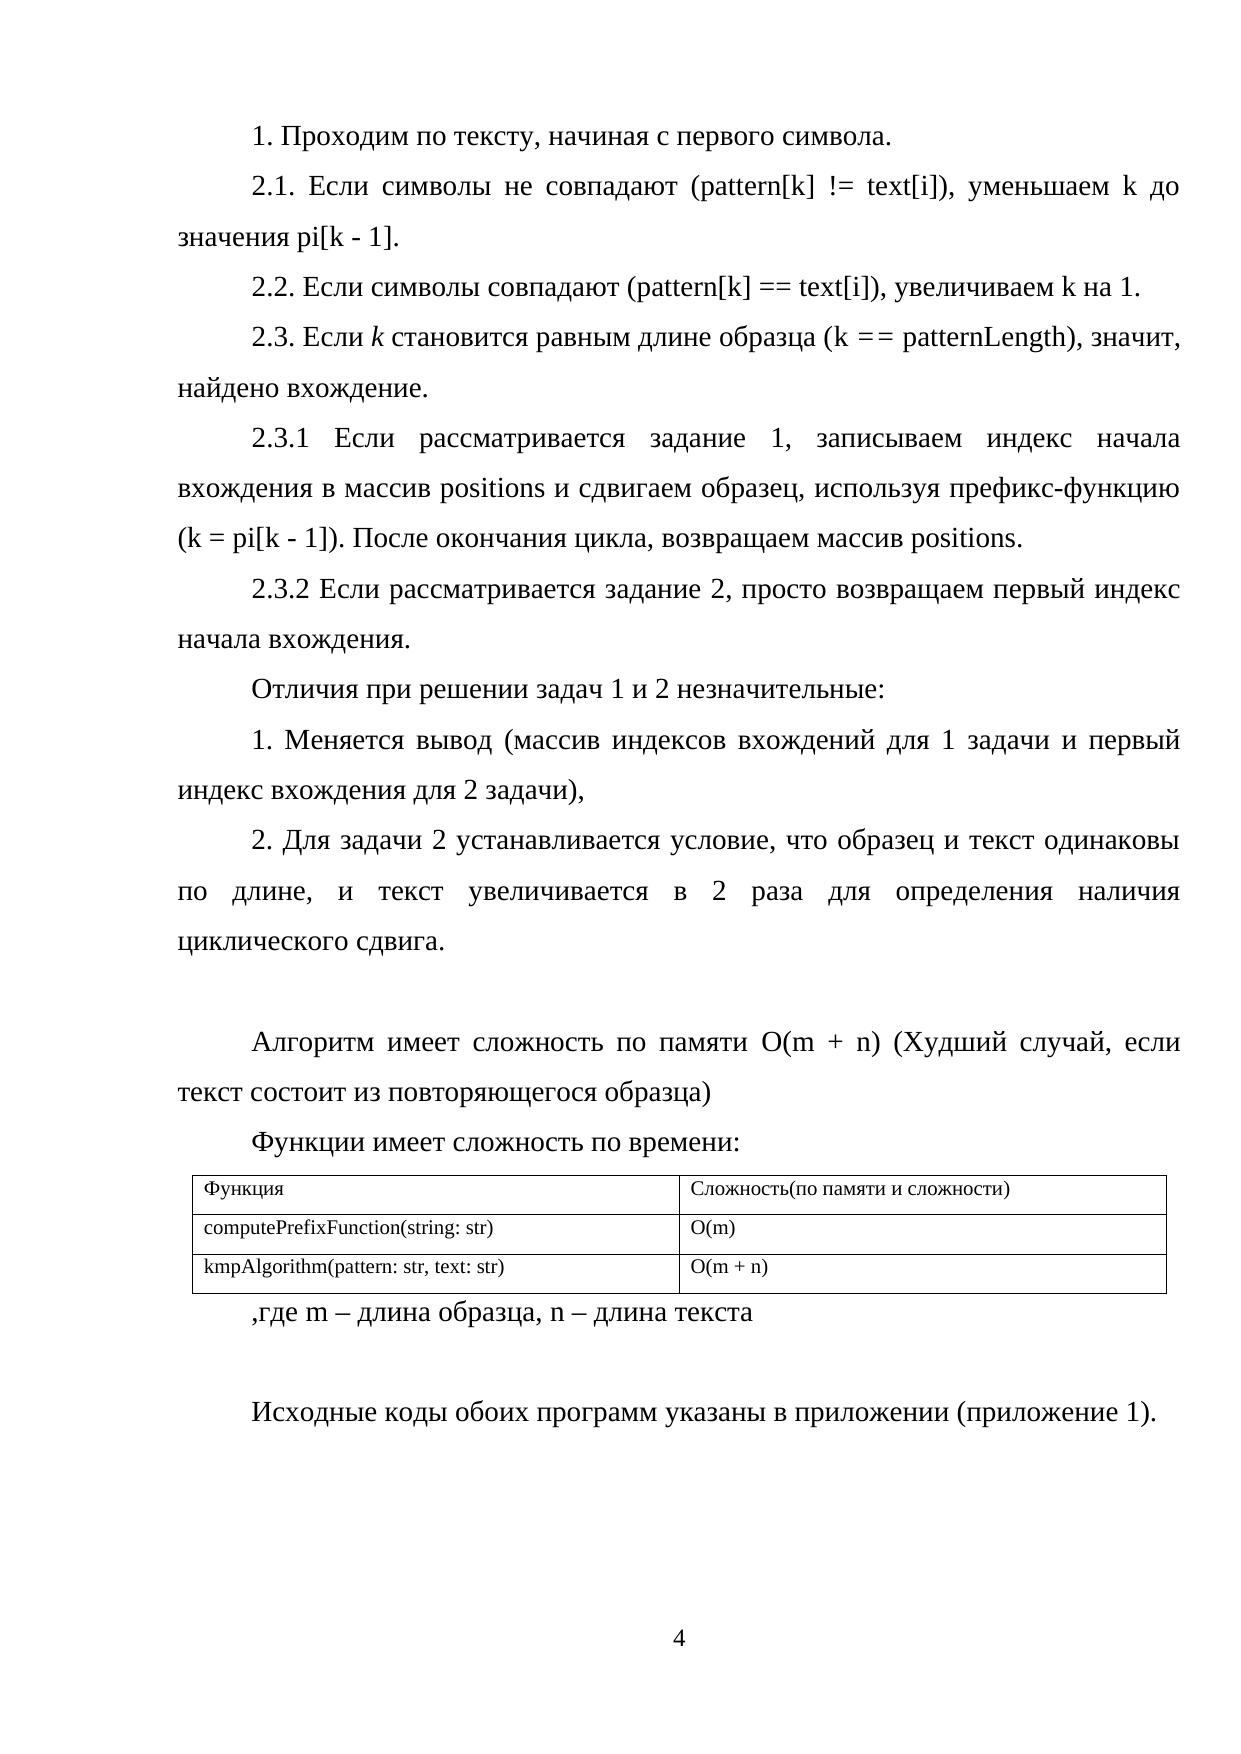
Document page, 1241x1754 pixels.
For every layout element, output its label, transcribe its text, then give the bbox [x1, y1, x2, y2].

table_cell kmpAlgorithm(pattern: str, text: str) [193, 1255, 679, 1293]
table_cell computePrefixFunction(string: str) [193, 1215, 679, 1253]
text 1. Проходим по тексту, начиная с первого символа. [177, 118, 1181, 152]
text Отличия при решении задач 1 и 2 незначительные: [177, 672, 1181, 705]
text 2. Для задачи 2 устанавливается условие, что образец и текст одинаковы по длине, и текст увеличивается в 2 раза для определения наличия циклического сдвига. [177, 822, 1181, 957]
text 2.1. Если символы не совпадают (pattern[k] != text[i]), уменьшаем k до значения pi[k - 1]. [177, 168, 1181, 252]
text Алгоритм имеет сложность по памяти O(m + n) (Худший случай, если текст состоит из повторяющегося образца) [177, 1024, 1181, 1108]
text Исходные коды обоих программ указаны в приложении (приложение 1). [177, 1394, 1181, 1428]
text Функции имеет сложность по времени: [177, 1124, 1181, 1158]
table_header Функция [193, 1176, 679, 1214]
table_header Сложность(по памяти и сложности) [680, 1176, 1166, 1214]
text 2.3.1 Если рассматривается задание 1, записываем индекс начала вхождения в массив positions и сдвигаем образец, используя префикс-функцию (k = pi[k - 1]). После окончания цикла, возвращаем массив positions. [177, 420, 1181, 554]
text ,где m – длина образца, n – длина текста [177, 1294, 1181, 1327]
text 1. Меняется вывод (массив индексов вхождений для 1 задачи и первый индекс вхождения для 2 задачи), [177, 722, 1181, 806]
text 2.2. Если символы совпадают (pattern[k] == text[i]), увеличиваем k на 1. [177, 269, 1181, 303]
table_cell O(m) [680, 1215, 1166, 1253]
text 2.3.2 Если рассматривается задание 2, просто возвращаем первый индекс начала вхождения. [177, 571, 1181, 655]
text 2.3. Если k становится равным длине образца (k == patternLength), значит, найдено вхождение. [177, 319, 1181, 403]
table_cell O(m + n) [680, 1255, 1166, 1293]
